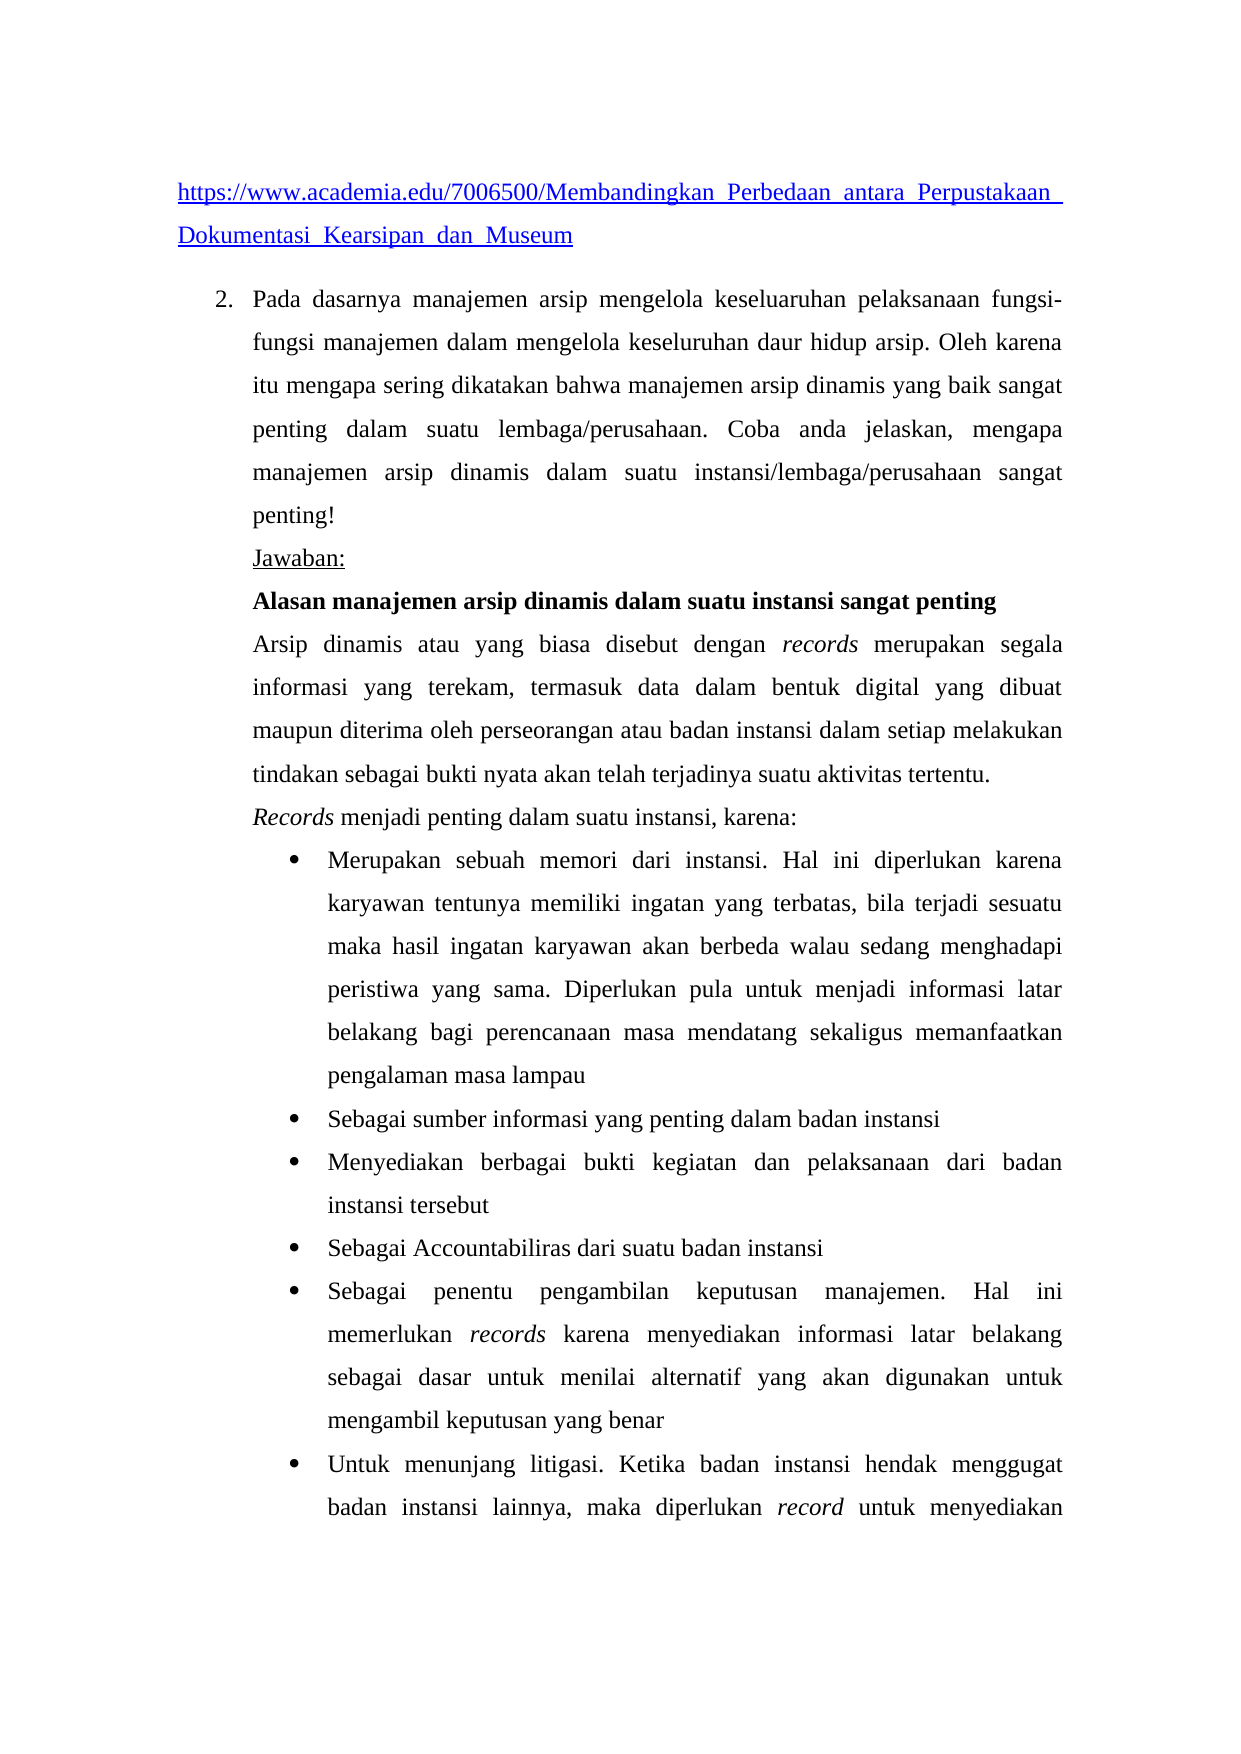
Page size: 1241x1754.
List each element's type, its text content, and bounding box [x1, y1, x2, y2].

list Sebagai Accountabiliras dari suatu badan instansi [290, 1233, 1063, 1262]
list Sebagai penentu pengambilan keputusan manajemen. Hal ini memerlukan records karena menyediakan informasi latar belakang sebagai dasar untuk menilai alternatif yang akan digunakan untuk mengambil keputusan yang benar [290, 1276, 1063, 1434]
list Sebagai sumber informasi yang penting dalam badan instansi [290, 1104, 1063, 1132]
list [290, 1449, 1063, 1521]
list Menyediakan berbagai bukti kegiatan dan pelaksanaan dari badan instansi tersebut [290, 1147, 1063, 1219]
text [177, 177, 1063, 202]
list Pada dasarnya manajemen arsip mengelola keseluaruhan pelaksanaan fungsi-fungsi manajemen dalam mengelola keseluruhan daur hidup arsip. Oleh karena itu mengapa sering dikatakan bahwa manajemen arsip dinamis yang baik sangat penting dalam suatu lembaga/perusahaan. Coba anda jelaskan, mengapa manajemen arsip dinamis dalam suatu instansi/lembaga/perusahaan sangat penting! [215, 284, 1063, 529]
list Alasan manajemen arsip dinamis dalam suatu instansi sangat penting [252, 586, 1063, 615]
list Arsip dinamis atau yang biasa disebut dengan records merupakan segala informasi yang terekam, termasuk data dalam bentuk digital yang dibuat maupun diterima oleh perseorangan atau badan instansi dalam setiap melakukan tindakan sebagai bukti nyata akan telah terjadinya suatu aktivitas tertentu. [252, 629, 1063, 787]
list Merupakan sebuah memori dari instansi. Hal ini diperlukan karena karyawan tentunya memiliki ingatan yang terbatas, bila terjadi sesuatu maka hasil ingatan karyawan akan berbeda walau sedang menghadapi peristiwa yang sama. Diperlukan pula untuk menjadi informasi latar belakang bagi perencanaan masa mendatang sekaligus memanfaatkan pengalaman masa lampau [290, 845, 1063, 1089]
list Jawaban: [252, 543, 1063, 572]
list Records menjadi penting dalam suatu instansi, karena: [252, 802, 1063, 831]
